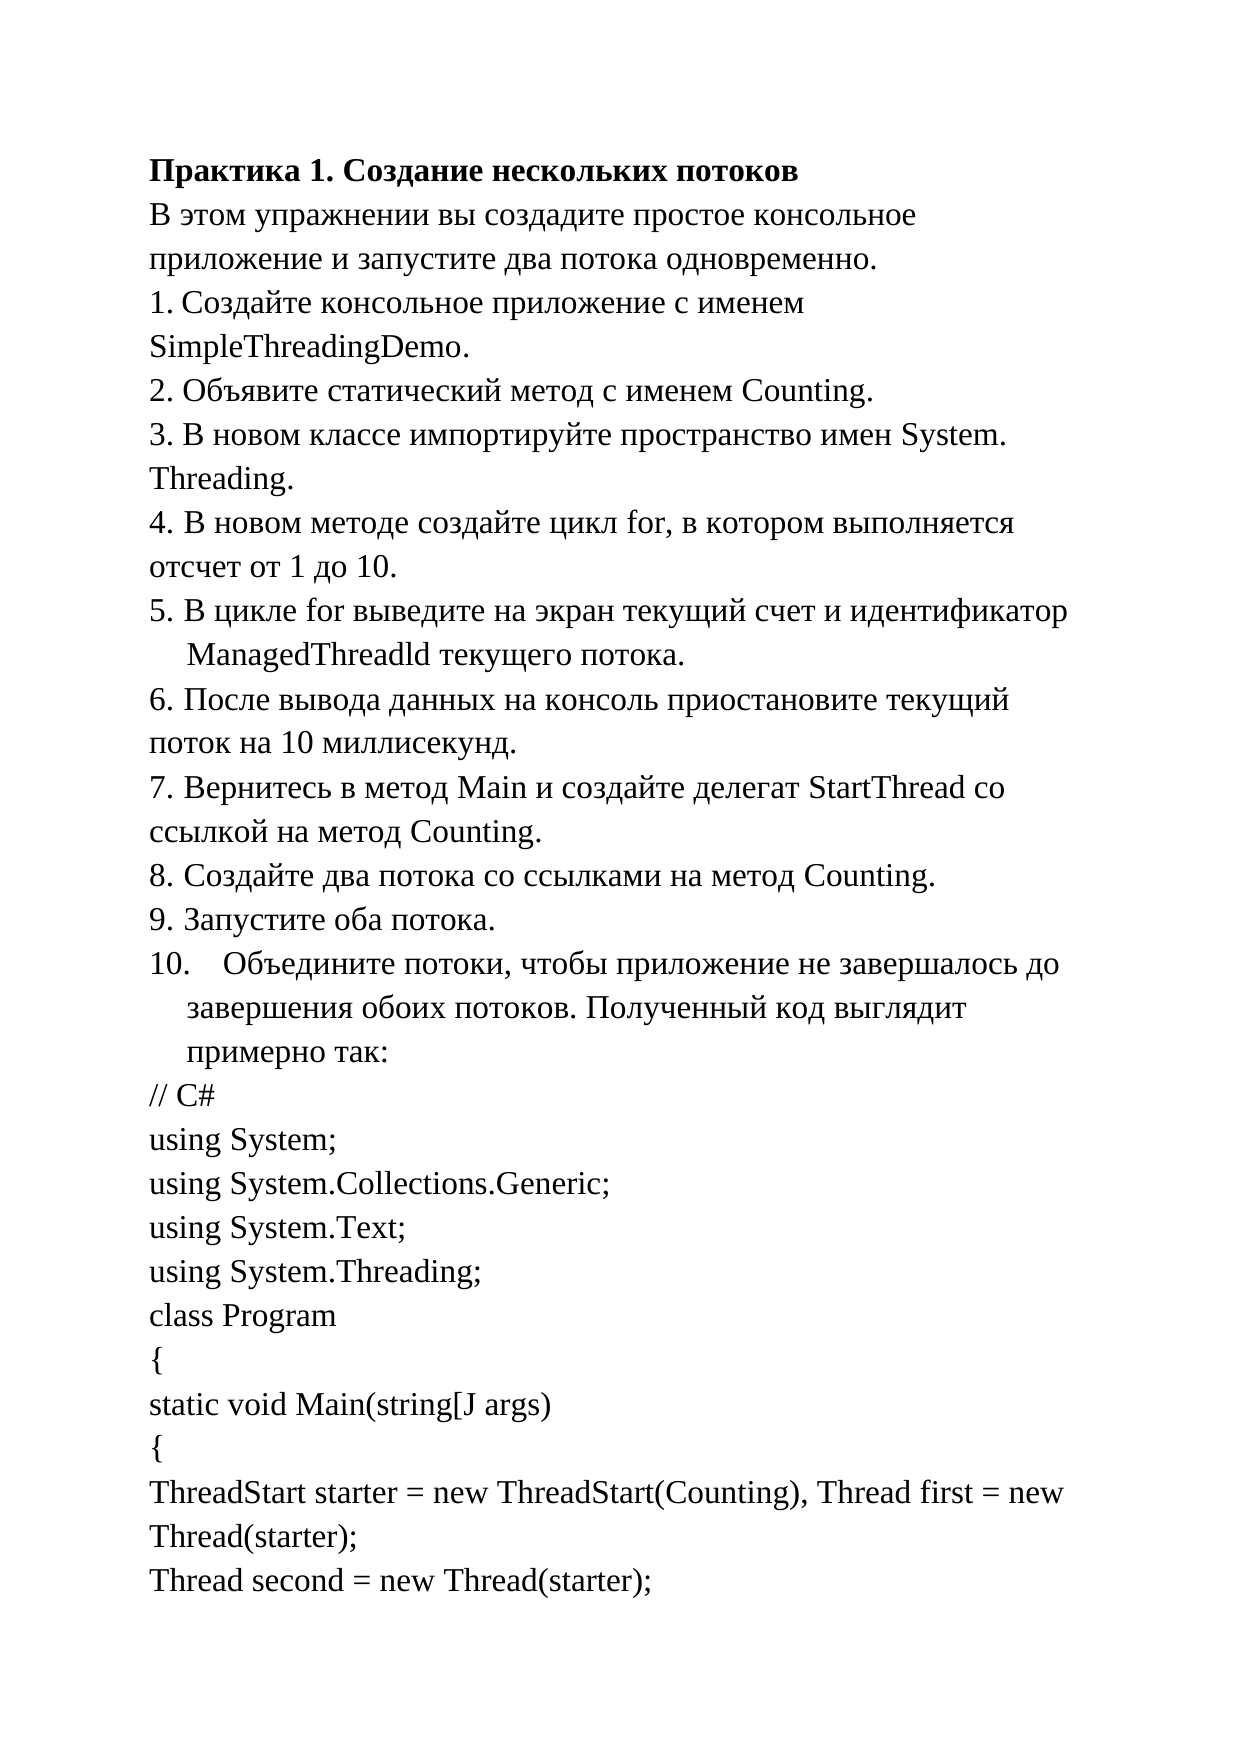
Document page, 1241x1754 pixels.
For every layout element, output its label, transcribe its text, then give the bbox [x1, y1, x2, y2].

text ThreadStart starter = new ThreadStart(Counting), Thread first = new Thread(starter); [149, 1472, 1091, 1554]
text Практика 1. Создание нескольких потоков [149, 150, 1091, 188]
text 4. В новом методе создайте цикл for, в котором выполняется отсчет от 1 до 10. [149, 502, 1091, 585]
text { [149, 1428, 1091, 1466]
text 2. Объявите статический метод с именем Counting. [149, 370, 1091, 409]
text { [149, 1340, 1091, 1378]
text Thread second = new Thread(starter); [149, 1560, 1091, 1598]
text class Program [149, 1296, 1091, 1334]
text В этом упражнении вы создадите простое консольное приложение и запустите два потока одновременно. [149, 194, 1091, 276]
text using System; [149, 1119, 1091, 1158]
text using System.Threading; [149, 1252, 1091, 1290]
text 8. Создайте два потока со ссылками на метод Counting. [149, 855, 1091, 893]
text using System.Text; [149, 1207, 1091, 1246]
text using System.Collections.Generic; [149, 1163, 1091, 1202]
text 6. После вывода данных на консоль приостановите текущий поток на 10 миллисекунд. [149, 679, 1091, 761]
text 1. Создайте консольное приложение с именем SimpleThreadingDemo. [149, 282, 1091, 364]
text 9. Запустите оба потока. [149, 899, 1091, 937]
text 10. Объедините потоки, чтобы приложение не завершалось до завершения обоих потоков. Полученный код выглядит примерно так: [149, 943, 1091, 1069]
text static void Main(string[J args) [149, 1384, 1091, 1422]
text 5. В цикле for выведите на экран текущий счет и идентификатор ManagedThreadld текущего потока. [149, 591, 1091, 673]
text 7. Вернитесь в метод Main и создайте делегат StartThread со ссылкой на метод Counting. [149, 767, 1091, 849]
text 3. В новом классе импортируйте пространство имен System. Threading. [149, 414, 1091, 497]
text // C# [149, 1075, 1091, 1114]
